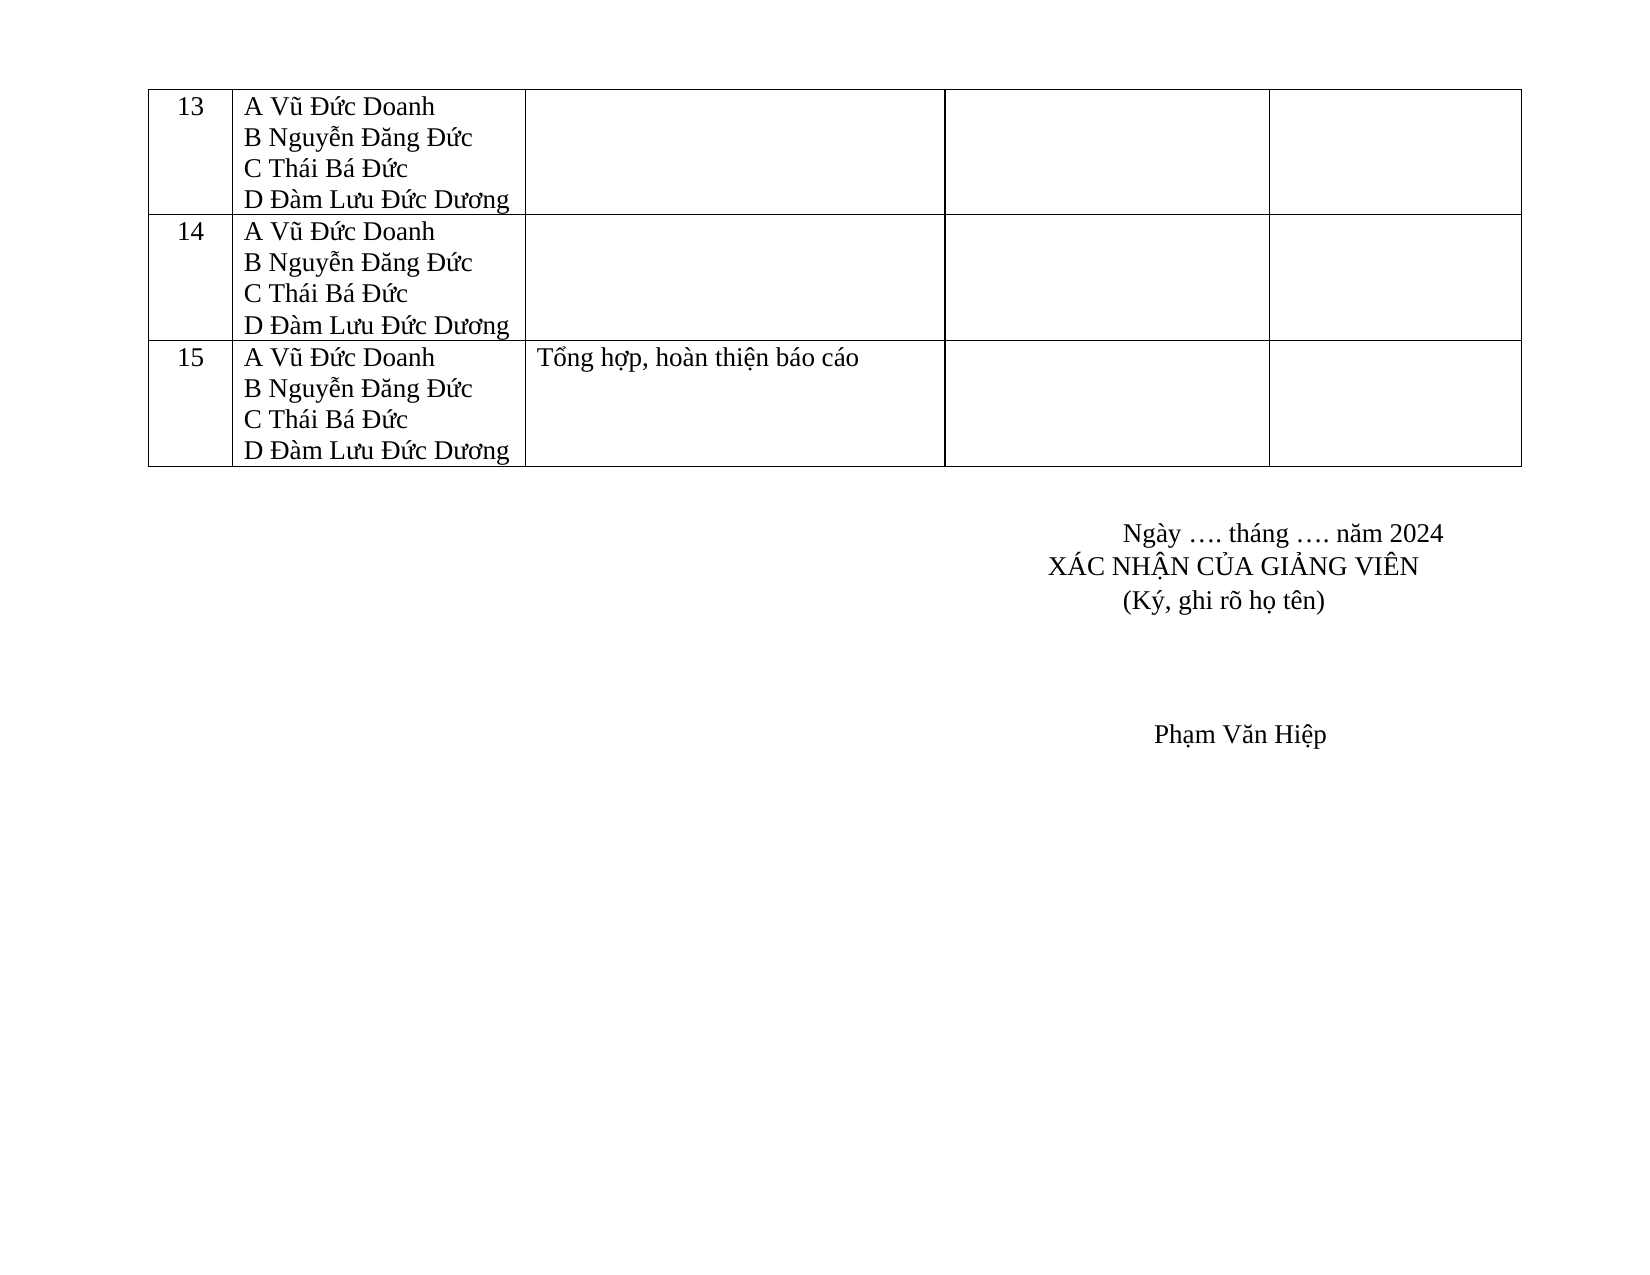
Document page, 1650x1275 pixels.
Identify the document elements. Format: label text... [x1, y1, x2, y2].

table_cell [1270, 341, 1521, 466]
table_cell [526, 215, 944, 340]
table_cell [946, 215, 1269, 340]
table_cell [1270, 215, 1521, 340]
table_cell [946, 90, 1269, 214]
table_cell [946, 341, 1269, 466]
text XÁC NHẬN CỦA GIẢNG VIÊN [148, 550, 1532, 581]
table_cell Tổng hợp, hoàn thiện báo cáo [526, 341, 944, 466]
table_cell 13 [149, 90, 232, 214]
table_cell [526, 90, 944, 214]
table_cell 14 [149, 215, 232, 340]
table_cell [233, 215, 525, 340]
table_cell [233, 90, 525, 214]
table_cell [233, 341, 525, 466]
table_cell 15 [149, 341, 232, 466]
text (Ký, ghi rõ họ tên) [148, 584, 1532, 615]
text Phạm Văn Hiệp [148, 718, 1532, 749]
text Ngày …. tháng …. năm 2024 [148, 517, 1532, 548]
table_cell [1270, 90, 1521, 214]
